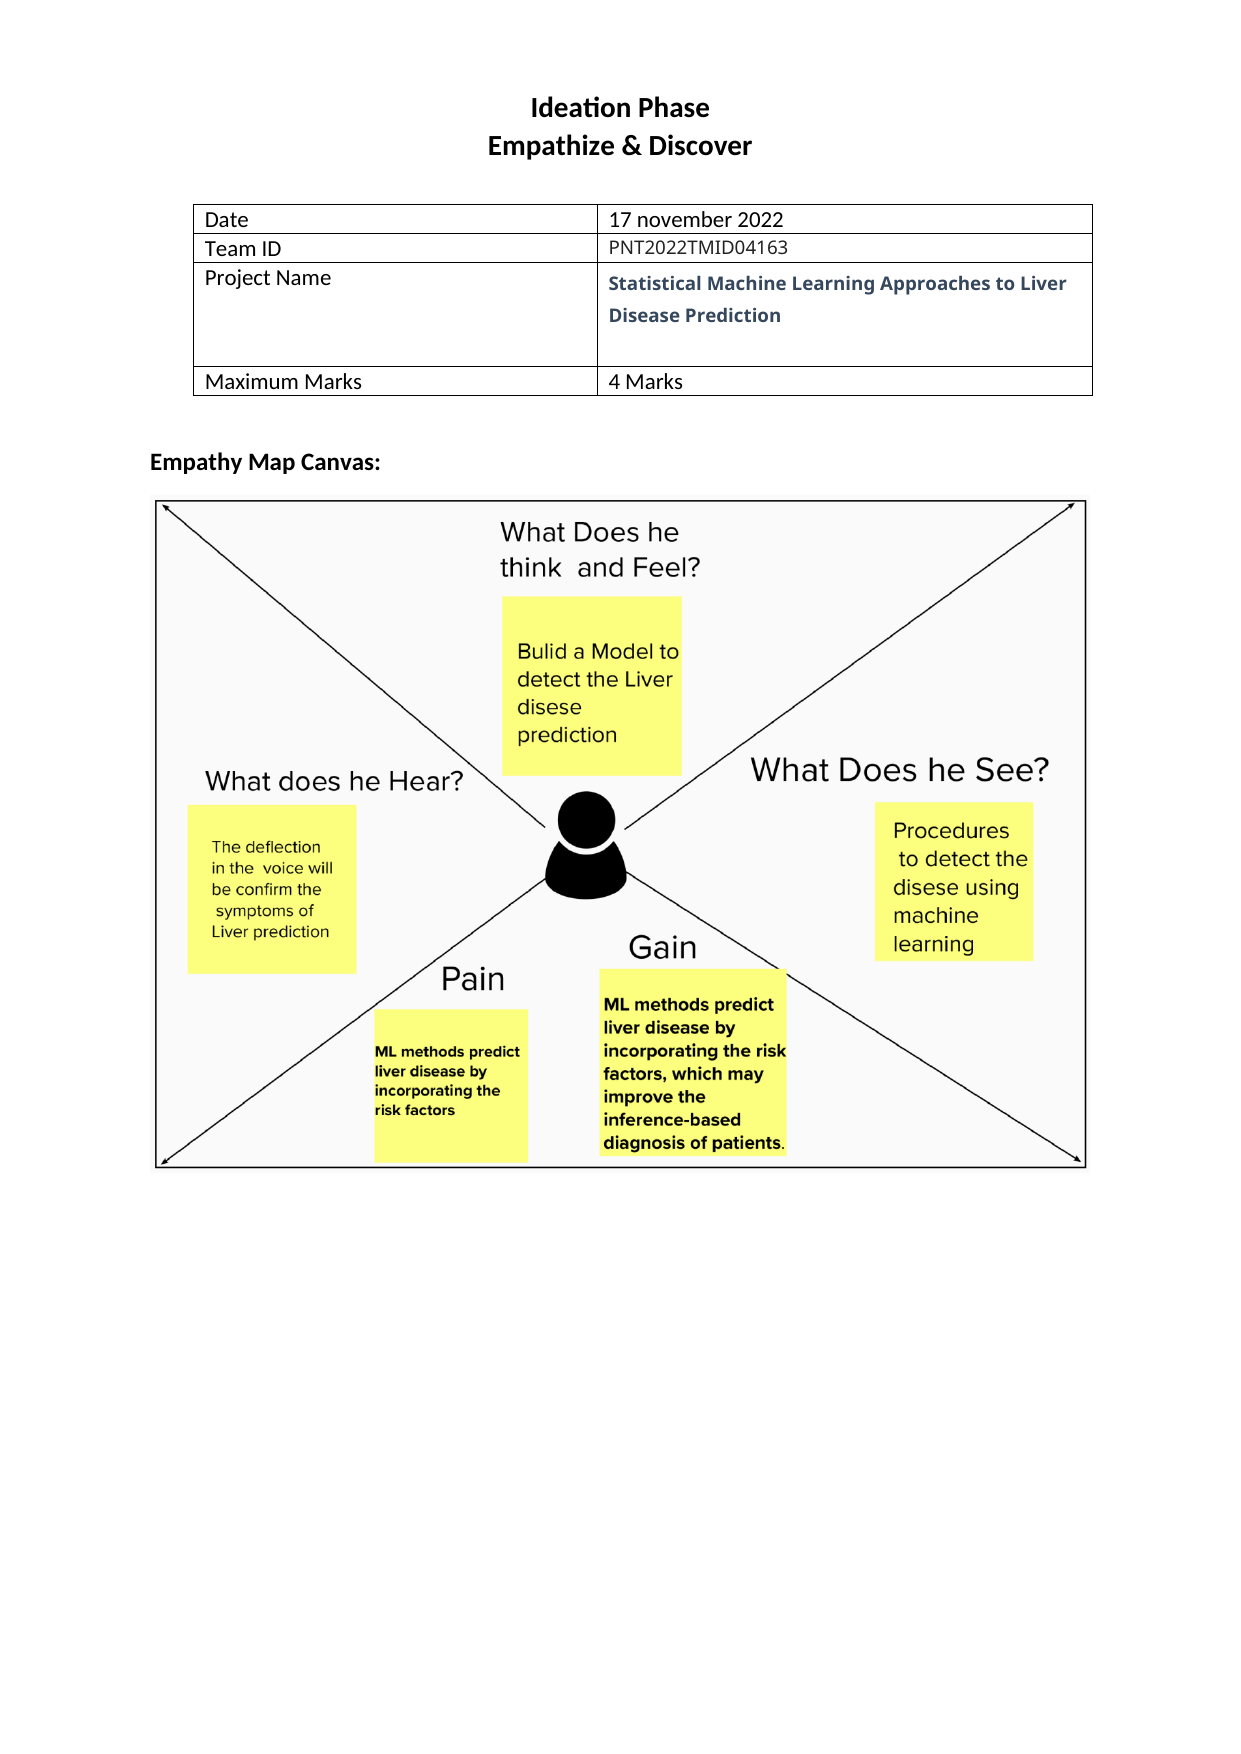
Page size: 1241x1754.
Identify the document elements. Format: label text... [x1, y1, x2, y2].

table_header 17 november 2022 [598, 205, 1092, 233]
table_cell Team ID [194, 234, 597, 262]
table_header Date [194, 205, 597, 233]
table_cell Maximum Marks [194, 367, 597, 395]
text Empathy Map Canvas: [150, 446, 1090, 476]
text Empathize & Discover [150, 127, 1090, 163]
table_cell PNT2022TMID04163 [598, 234, 1092, 262]
table_cell 4 Marks [598, 367, 1092, 395]
table_cell Project Name [194, 263, 597, 366]
table_cell Statistical Machine Learning Approaches to Liver Disease Prediction [598, 263, 1092, 366]
picture [150, 495, 1091, 1173]
text Ideation Phase [150, 89, 1090, 124]
